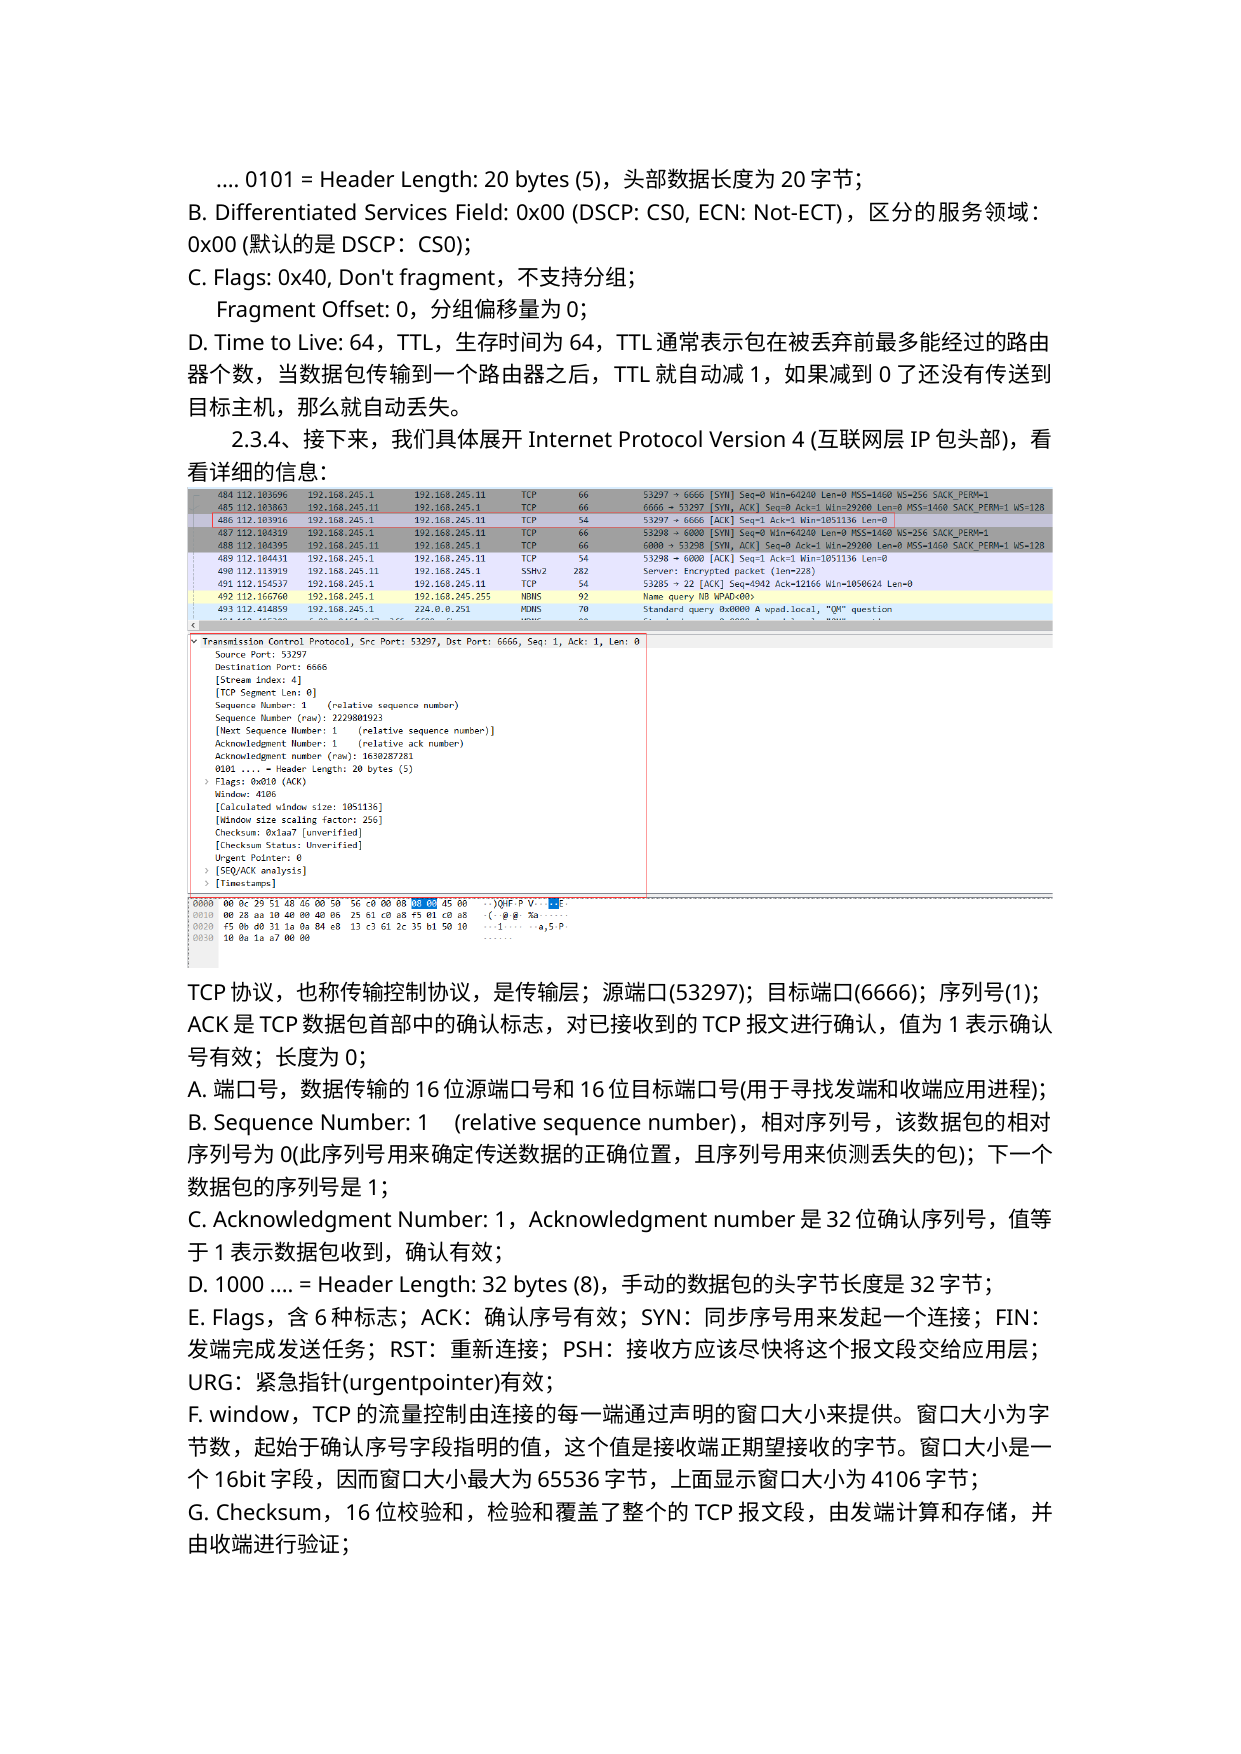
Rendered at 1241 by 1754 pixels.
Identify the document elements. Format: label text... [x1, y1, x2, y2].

text D. 1000 .... = Header Length: 32 bytes (8)，手动的数据包的头字节长度是32字节； [187, 1267, 1053, 1299]
text B. Differentiated Services Field: 0x00 (DSCP: CS0, ECN: Not-ECT)，区分的服务领域：0x00 (默认的是DSCP：CS0)； [187, 194, 1053, 259]
text TCP协议，也称传输控制协议，是传输层；源端口(53297)；目标端口(6666)；序列号(1)；ACK是TCP数据包首部中的确认标志，对已接收到的TCP报文进行确认，值为1表示确认号有效；长度为0； [187, 974, 1053, 1072]
text E. Flags，含6种标志；ACK：确认序号有效；SYN：同步序号用来发起一个连接；FIN：发端完成发送任务；RST：重新连接；PSH：接收方应该尽快将这个报文段交给应用层；URG：紧急指针(urgentpointer)有效； [187, 1299, 1053, 1397]
text D. Time to Live: 64，TTL，生存时间为64，TTL通常表示包在被丢弃前最多能经过的路由器个数，当数据包传输到一个路由器之后，TTL就自动减1，如果减到0了还没有传送到目标主机，那么就自动丢失。 [187, 324, 1053, 422]
text Fragment Offset: 0，分组偏移量为0； [187, 292, 1053, 324]
text G. Checksum，16位校验和，检验和覆盖了整个的TCP报文段，由发端计算和存储，并由收端进行验证； [187, 1494, 1053, 1559]
text A. 端口号，数据传输的16位源端口号和16位目标端口号(用于寻找发端和收端应用进程)； [187, 1072, 1053, 1104]
text C. Acknowledgment Number: 1，Acknowledgment number是32位确认序列号，值等于1表示数据包收到，确认有效； [187, 1202, 1053, 1267]
text F. window，TCP的流量控制由连接的每一端通过声明的窗口大小来提供。窗口大小为字节数，起始于确认序号字段指明的值，这个值是接收端正期望接收的字节。窗口大小是一个16bit字段，因而窗口大小最大为65536字节，上面显示窗口大小为4106字节； [187, 1397, 1053, 1494]
text 2.3.4、接下来，我们具体展开Internet Protocol Version 4 (互联网层IP包头部)，看看详细的信息： [187, 422, 1053, 487]
picture [187, 487, 1053, 968]
text .... 0101 = Header Length: 20 bytes (5)，头部数据长度为20字节； [187, 162, 1053, 194]
text C. Flags: 0x40, Don't fragment，不支持分组； [187, 259, 1053, 292]
text B. Sequence Number: 1 (relative sequence number)，相对序列号，该数据包的相对序列号为0(此序列号用来确定传送数据的正确位置，且序列号用来侦测丢失的包)；下一个数据包的序列号是1； [187, 1104, 1053, 1202]
